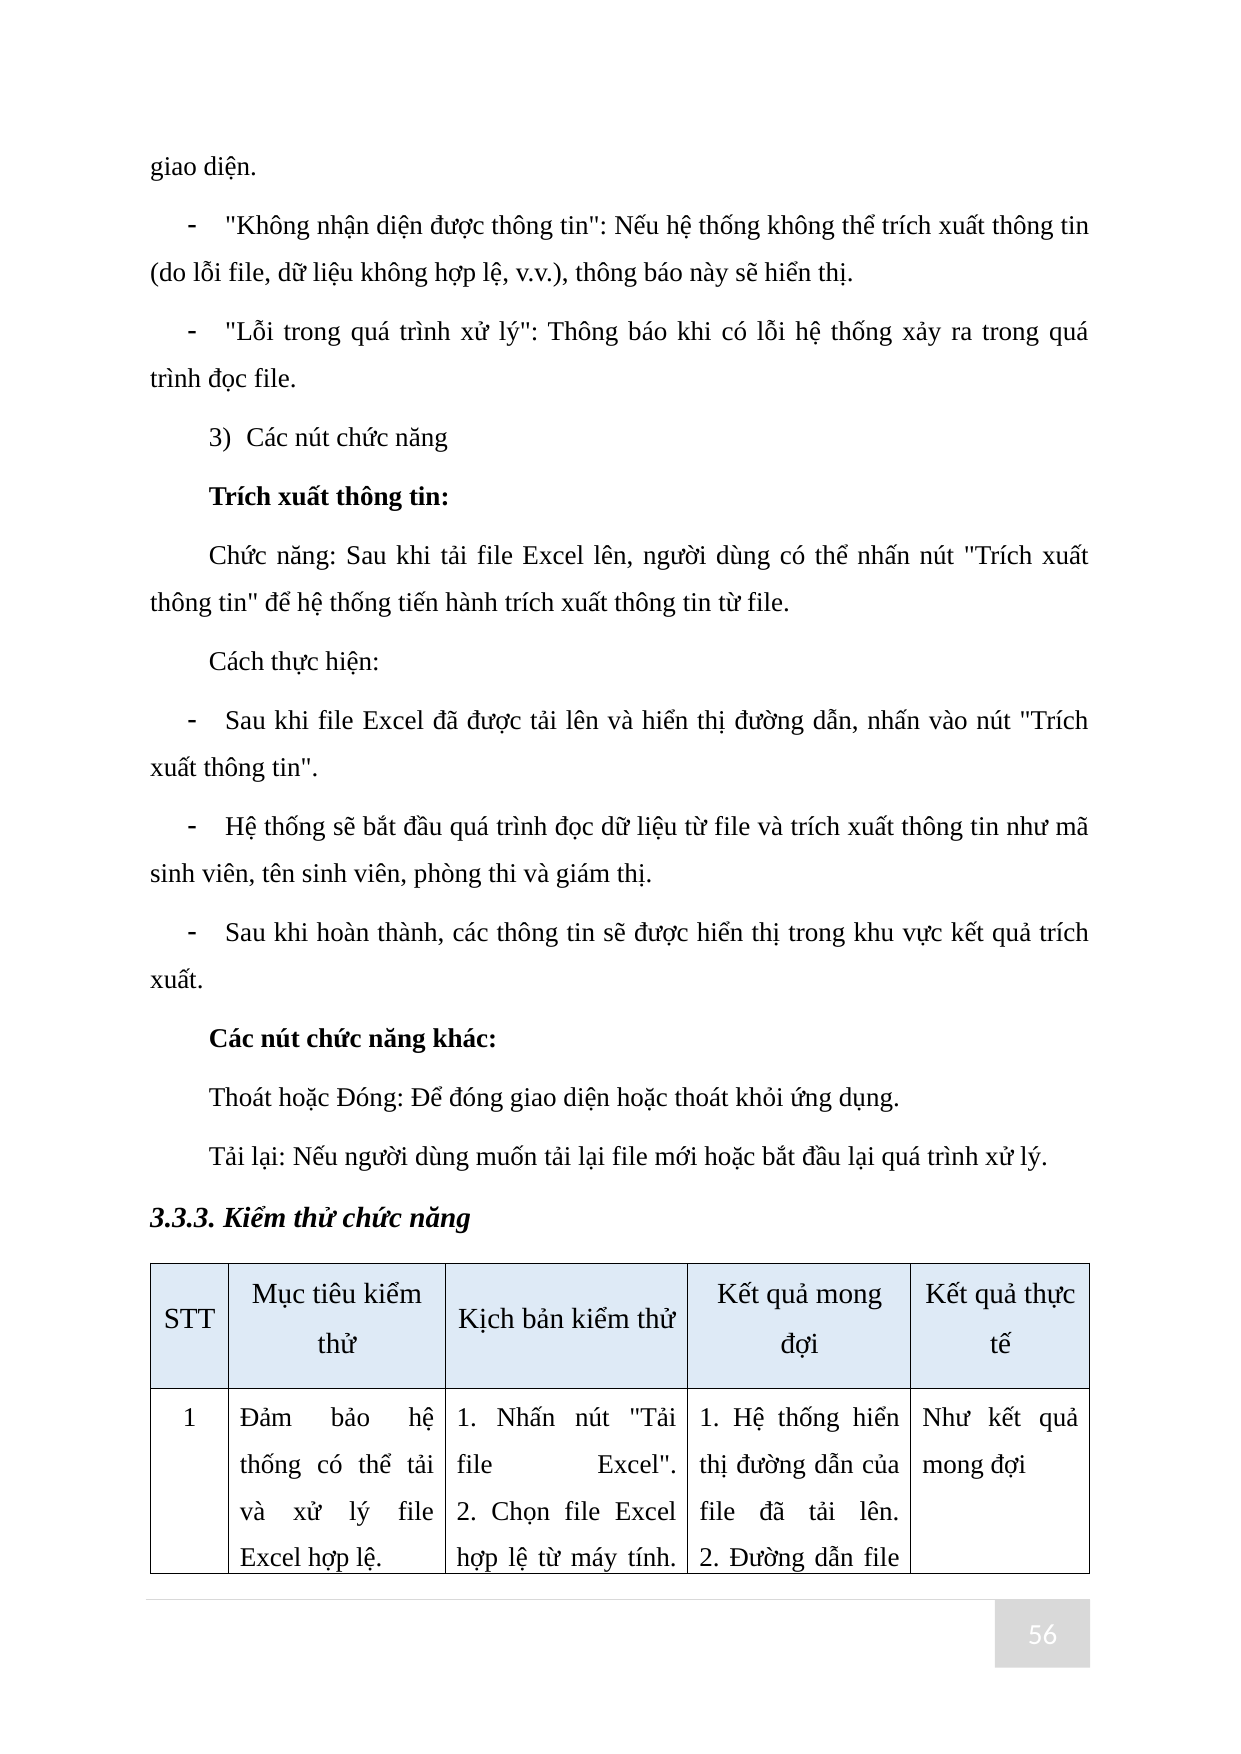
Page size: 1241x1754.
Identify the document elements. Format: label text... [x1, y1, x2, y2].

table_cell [446, 1389, 687, 1573]
text "Lỗi trong quá trình xử lý": Thông báo khi có lỗi hệ thống xảy ra trong quá trình đọc file. [150, 315, 1090, 393]
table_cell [229, 1389, 445, 1573]
table_header Kịch bản kiểm thử [446, 1264, 687, 1388]
text Hệ thống sẽ bắt đầu quá trình đọc dữ liệu từ file và trích xuất thông tin như mã sinh viên, tên sinh viên, phòng thi và giám thị. [150, 810, 1090, 888]
table_header STT [151, 1264, 228, 1388]
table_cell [911, 1389, 1089, 1573]
text Chức năng: Sau khi tải file Excel lên, người dùng có thể nhấn nút "Trích xuất thông tin" để hệ thống tiến hành trích xuất thông tin từ file. [150, 539, 1090, 617]
text Các nút chức năng khác: [150, 1022, 1090, 1053]
text Tải lại: Nếu người dùng muốn tải lại file mới hoặc bắt đầu lại quá trình xử lý. [150, 1141, 1090, 1172]
text Kiểm thử chức năng [150, 1200, 1090, 1233]
table_cell 1 [151, 1389, 228, 1573]
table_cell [688, 1389, 910, 1573]
text Thoát hoặc Đóng: Để đóng giao diện hoặc thoát khỏi ứng dụng. [150, 1081, 1090, 1112]
text Sau khi hoàn thành, các thông tin sẽ được hiển thị trong khu vực kết quả trích xuất. [150, 916, 1090, 994]
table_header Mục tiêu kiểm thử [229, 1264, 445, 1388]
list Các nút chức năng [208, 421, 1090, 452]
table_header Kết quả thực tế [911, 1264, 1089, 1388]
text Sau khi file Excel đã được tải lên và hiển thị đường dẫn, nhấn vào nút "Trích xuất thông tin". [150, 704, 1090, 782]
text Trích xuất thông tin: [150, 480, 1090, 511]
text "Không nhận diện được thông tin": Nếu hệ thống không thể trích xuất thông tin (do lỗi file, dữ liệu không hợp lệ, v.v.), thông báo này sẽ hiển thị. [150, 209, 1090, 287]
table_header Kết quả mong đợi [688, 1264, 910, 1388]
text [150, 150, 1090, 181]
text Cách thực hiện: [150, 645, 1090, 676]
